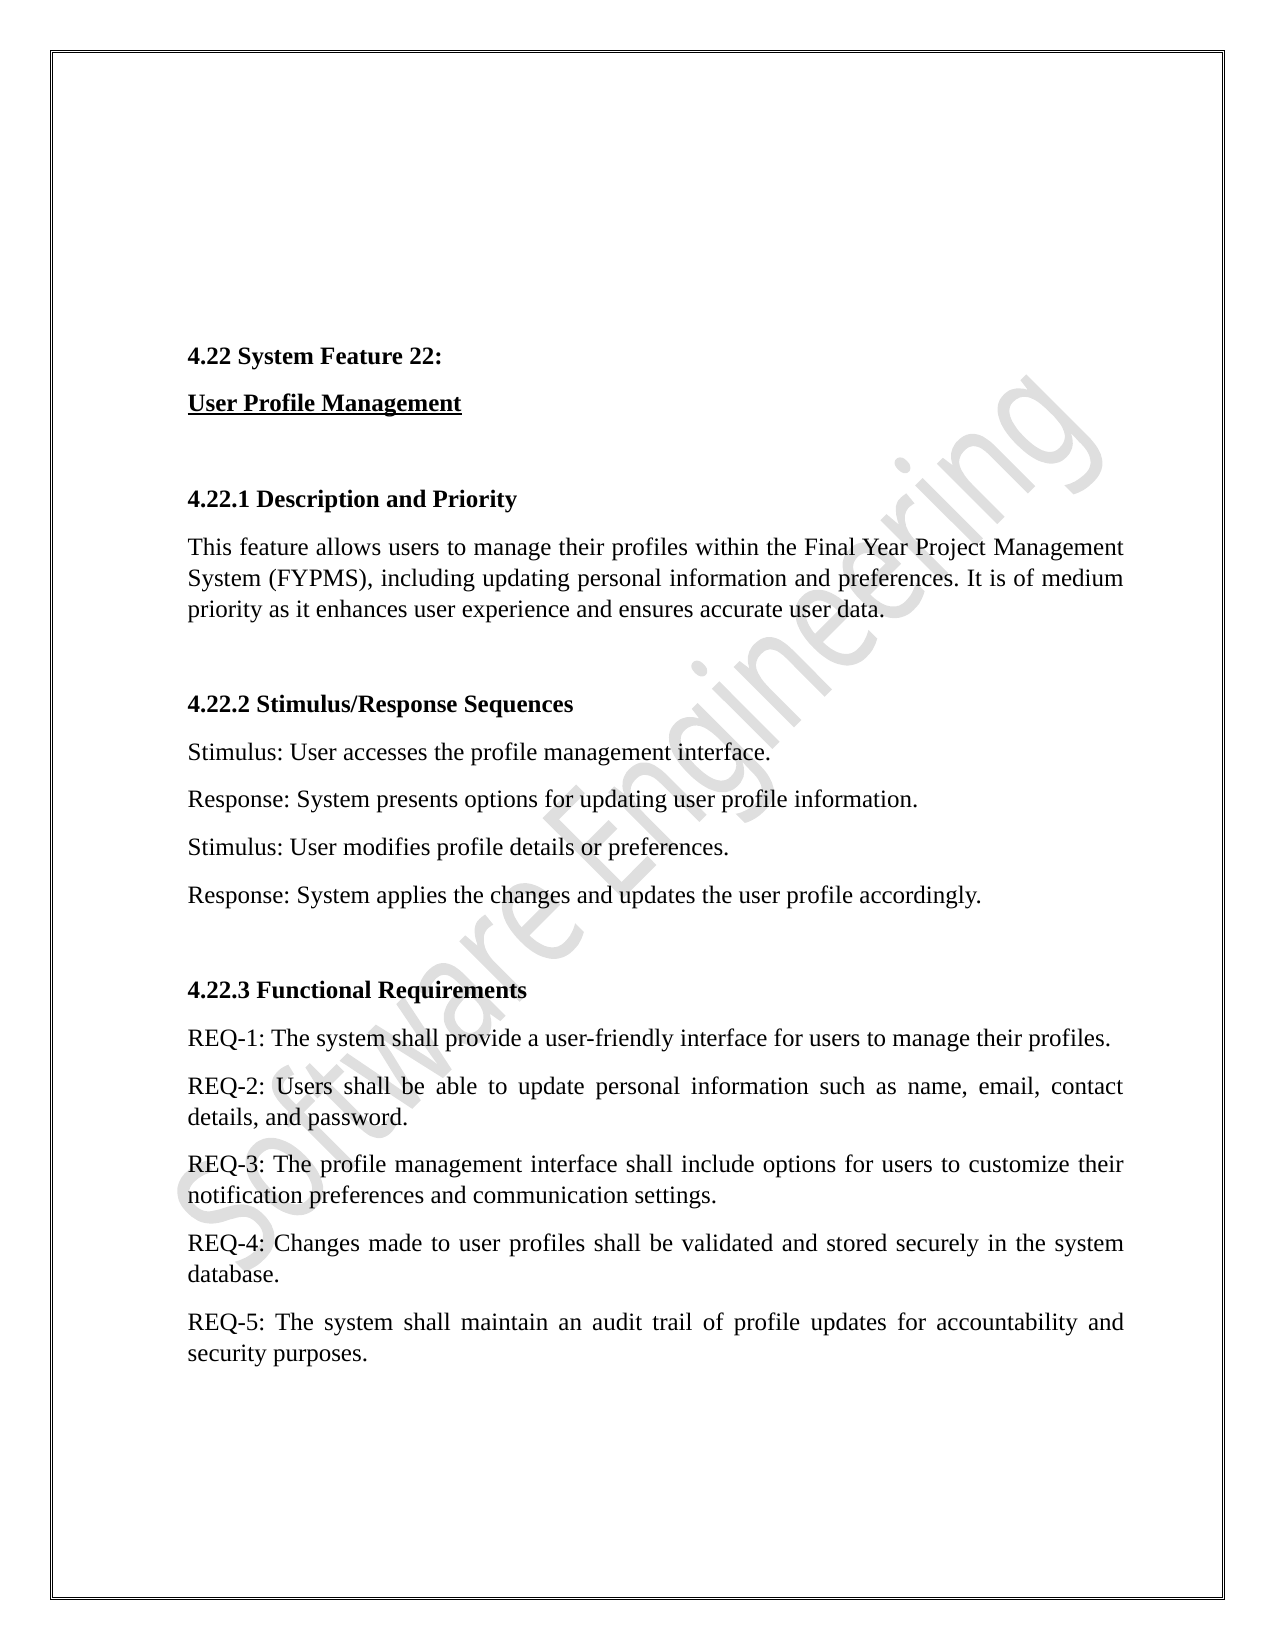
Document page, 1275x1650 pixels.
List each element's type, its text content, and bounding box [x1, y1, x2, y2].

text REQ-1: The system shall provide a user-friendly interface for users to manage their profiles. [187, 1023, 1125, 1052]
text Stimulus: User modifies profile details or preferences. [187, 832, 1125, 861]
text Response: System presents options for updating user profile information. [187, 784, 1125, 813]
text 4.22.3 Functional Requirements [187, 975, 1125, 1004]
text REQ-2: Users shall be able to update personal information such as name, email, contact details, and password. [187, 1071, 1125, 1131]
text 4.22 System Feature 22: [187, 341, 1125, 369]
text Stimulus: User accesses the profile management interface. [187, 737, 1125, 766]
text User Profile Management [187, 388, 1125, 417]
text This feature allows users to manage their profiles within the Final Year Project Management System (FYPMS), including updating personal information and preferences. It is of medium priority as it enhances user experience and ensures accurate user data. [187, 532, 1125, 622]
text REQ-5: The system shall maintain an audit trail of profile updates for accountability and security purposes. [187, 1307, 1125, 1367]
text 4.22.1 Description and Priority [187, 484, 1125, 513]
text 4.22.2 Stimulus/Response Sequences [187, 689, 1125, 718]
text REQ-4: Changes made to user profiles shall be validated and stored securely in the system database. [187, 1228, 1125, 1288]
text REQ-3: The profile management interface shall include options for users to customize their notification preferences and communication settings. [187, 1149, 1125, 1209]
text Response: System applies the changes and updates the user profile accordingly. [187, 880, 1125, 909]
